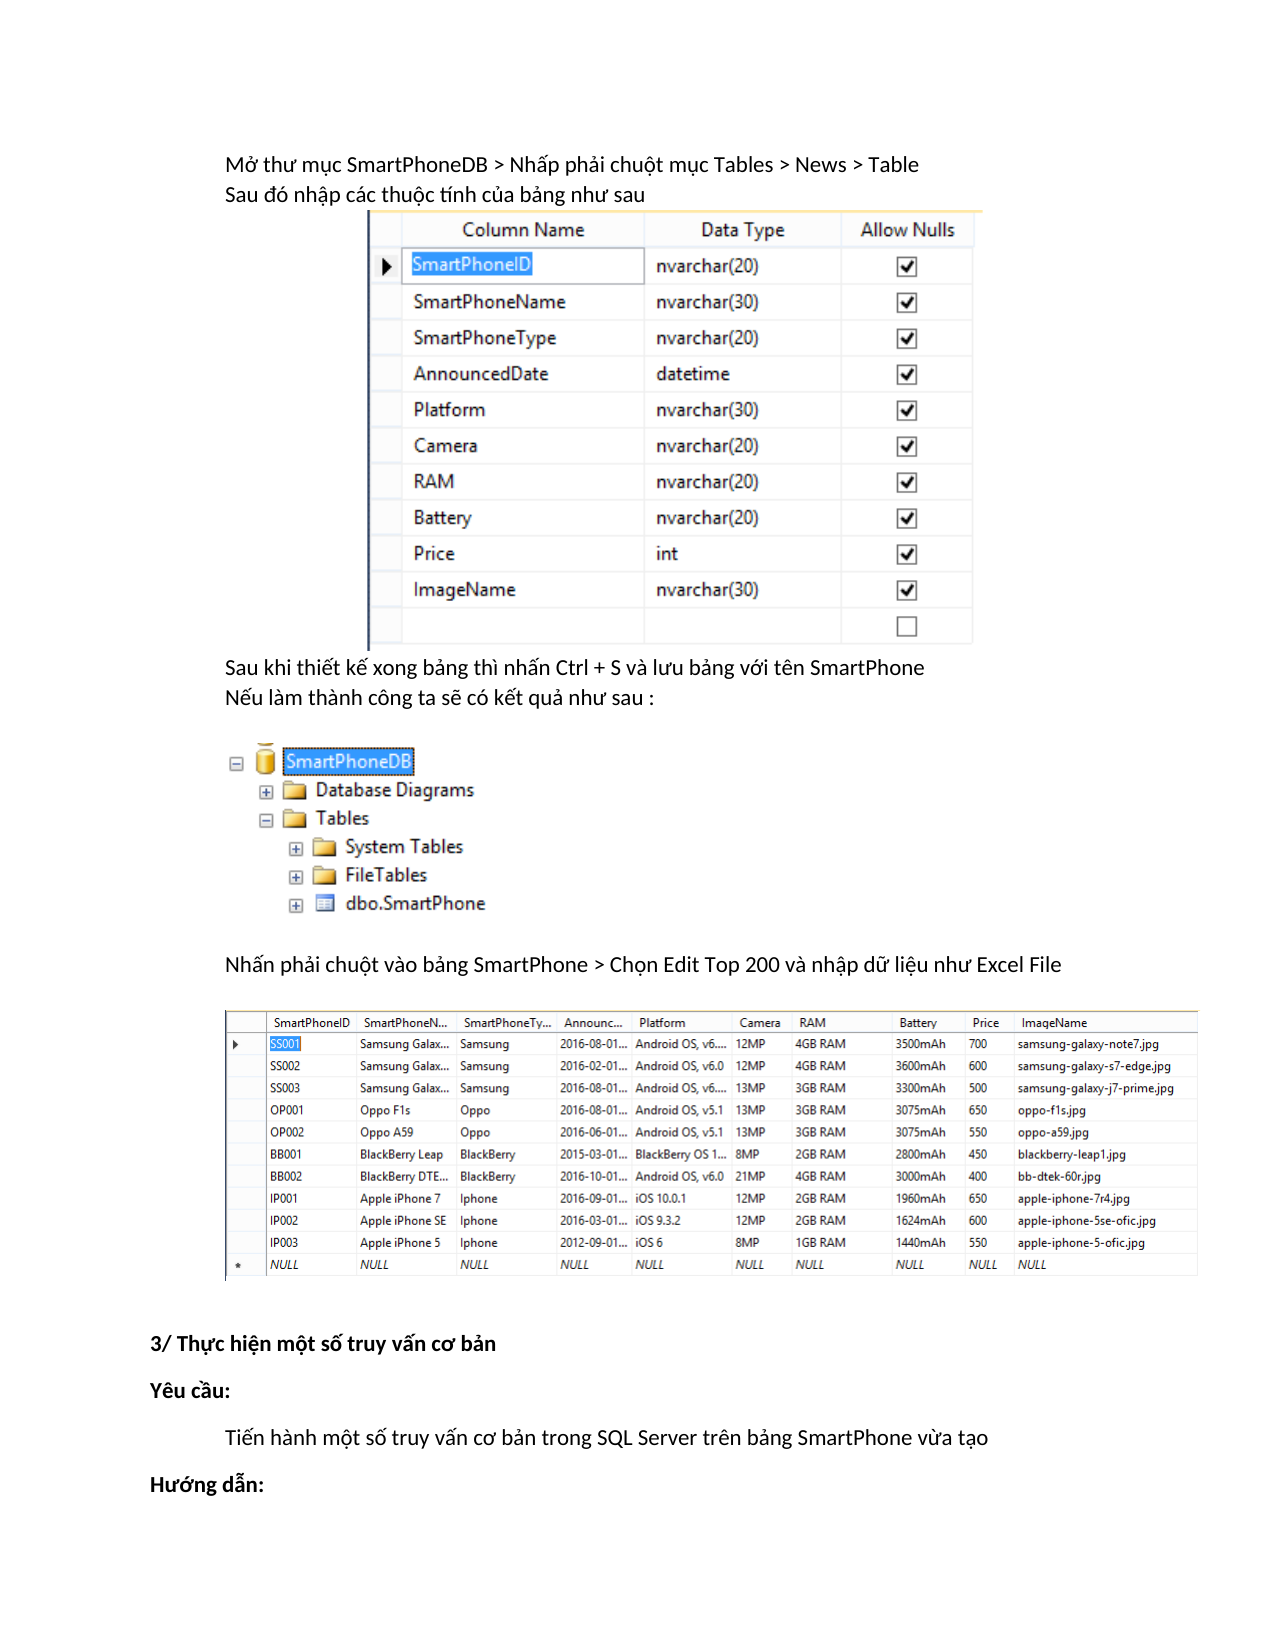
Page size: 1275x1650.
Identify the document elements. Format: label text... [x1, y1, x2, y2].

picture [225, 743, 501, 918]
picture [225, 1010, 1200, 1281]
picture [367, 210, 983, 651]
text 3/ Thực hiện một số truy vấn cơ bản [150, 1329, 1125, 1357]
text Hướng dẫn: [150, 1470, 1125, 1498]
list Sau khi thiết kế xong bảng thì nhấn Ctrl + S và lưu bảng với tên SmartPhone [225, 653, 1125, 681]
list Nhấn phải chuột vào bảng SmartPhone > Chọn Edit Top 200 và nhập dữ liệu như Excel File [225, 950, 1125, 978]
list Nếu làm thành công ta sẽ có kết quả như sau : [225, 683, 1125, 711]
list Mở thư mục SmartPhoneDB > Nhấp phải chuột mục Tables > News > Table [225, 150, 1125, 178]
text Tiến hành một số truy vấn cơ bản trong SQL Server trên bảng SmartPhone vừa tạo [150, 1423, 1125, 1451]
text Yêu cầu: [150, 1376, 1125, 1404]
list Sau đó nhập các thuộc tính của bảng như sau [225, 180, 1125, 208]
